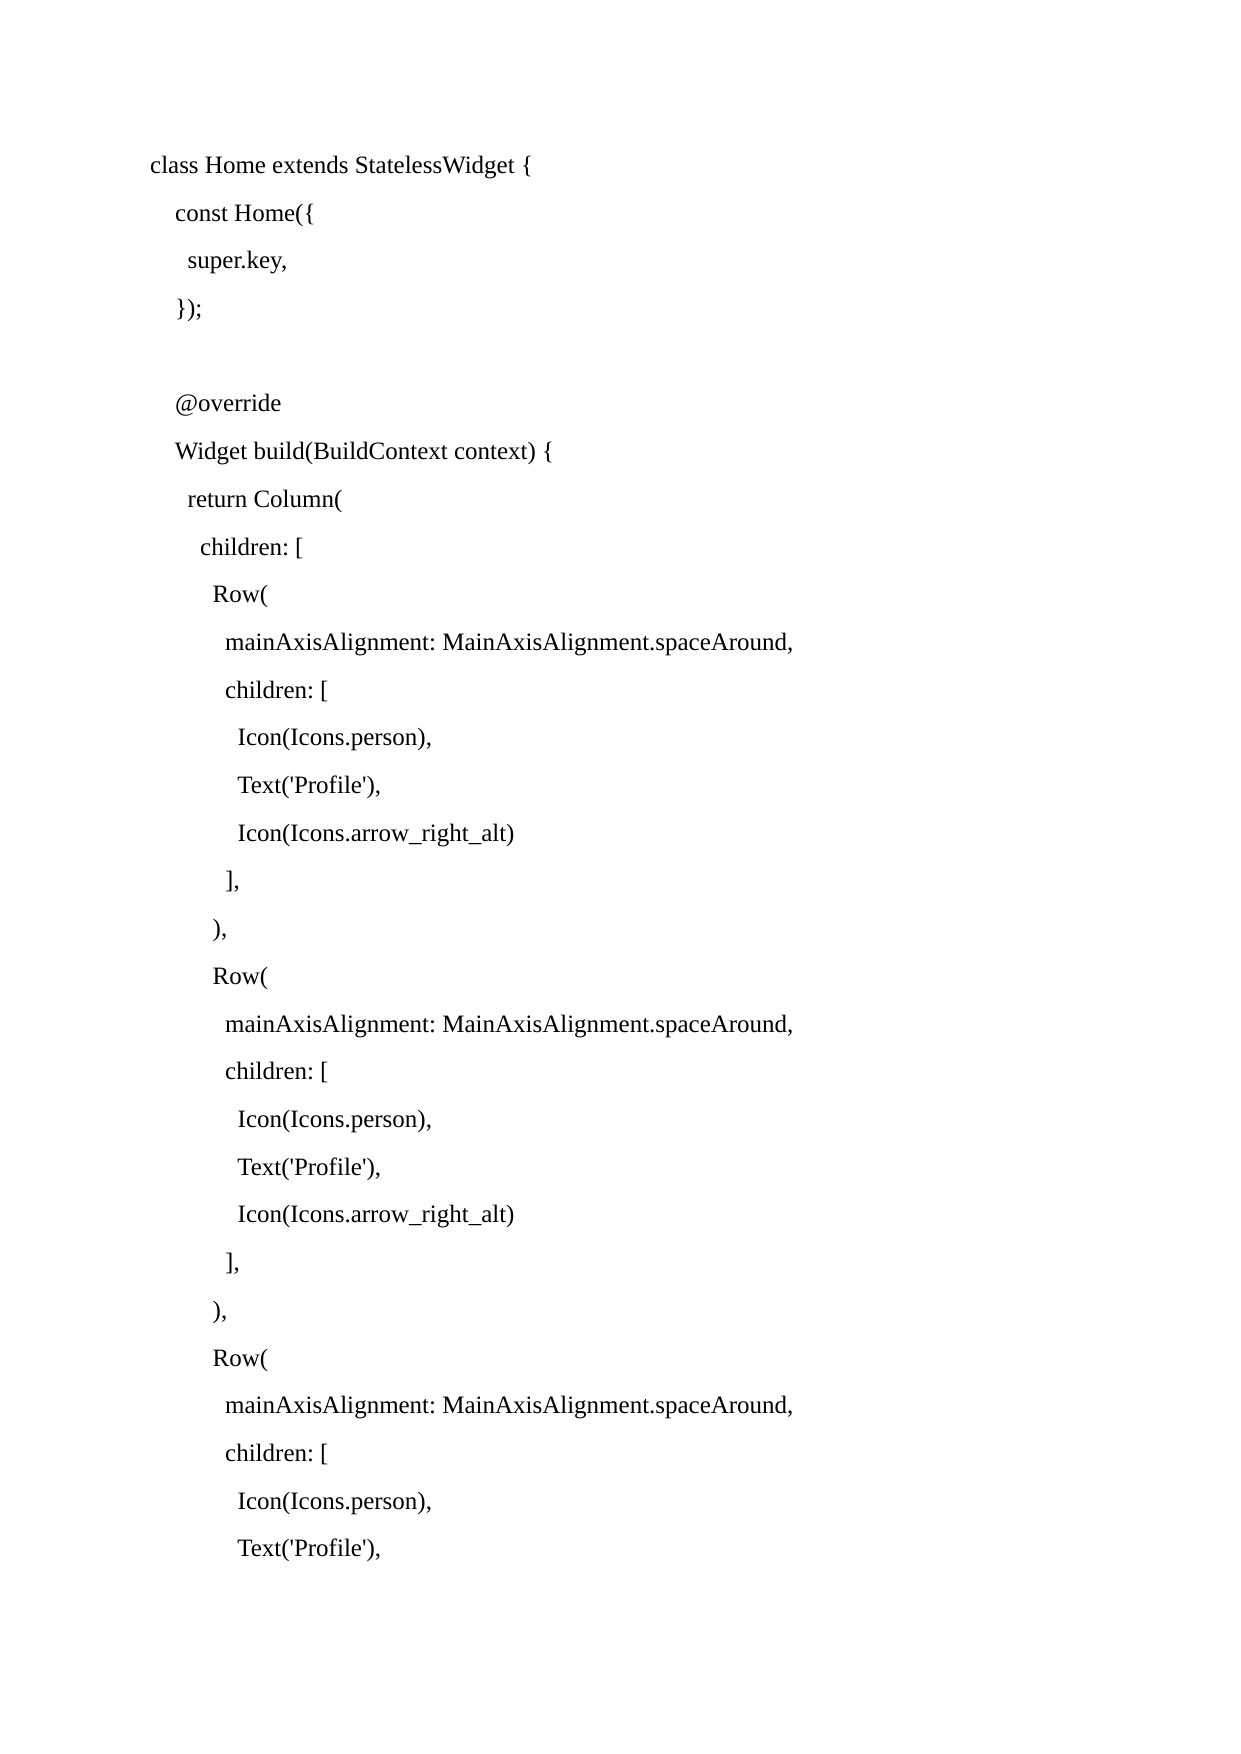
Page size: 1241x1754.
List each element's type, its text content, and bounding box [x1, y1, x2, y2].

text mainAxisAlignment: MainAxisAlignment.spaceAround, [150, 1009, 1090, 1037]
text Row( [150, 1343, 1090, 1371]
text Row( [150, 961, 1090, 990]
text Icon(Icons.person), [150, 1486, 1090, 1514]
text Text('Profile'), [150, 770, 1090, 799]
text Text('Profile'), [150, 1533, 1090, 1562]
text ), [150, 913, 1090, 942]
text Icon(Icons.arrow_right_alt) [150, 818, 1090, 847]
text }); [150, 293, 1090, 322]
text Icon(Icons.person), [150, 1104, 1090, 1133]
text return Column( [150, 484, 1090, 513]
text children: [ [150, 675, 1090, 703]
text class Home extends StatelessWidget { [150, 150, 1090, 179]
text ), [150, 1295, 1090, 1324]
text children: [ [150, 1056, 1090, 1085]
text const Home({ [150, 198, 1090, 226]
text @override [150, 388, 1090, 417]
text mainAxisAlignment: MainAxisAlignment.spaceAround, [150, 627, 1090, 656]
text Row( [150, 579, 1090, 608]
text Text('Profile'), [150, 1152, 1090, 1181]
text ], [150, 1247, 1090, 1276]
text children: [ [150, 532, 1090, 560]
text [150, 1390, 1090, 1419]
text Widget build(BuildContext context) { [150, 436, 1090, 465]
text ], [150, 866, 1090, 894]
text children: [ [150, 1438, 1090, 1467]
text super.key, [150, 245, 1090, 274]
text Icon(Icons.arrow_right_alt) [150, 1199, 1090, 1228]
text Icon(Icons.person), [150, 722, 1090, 751]
